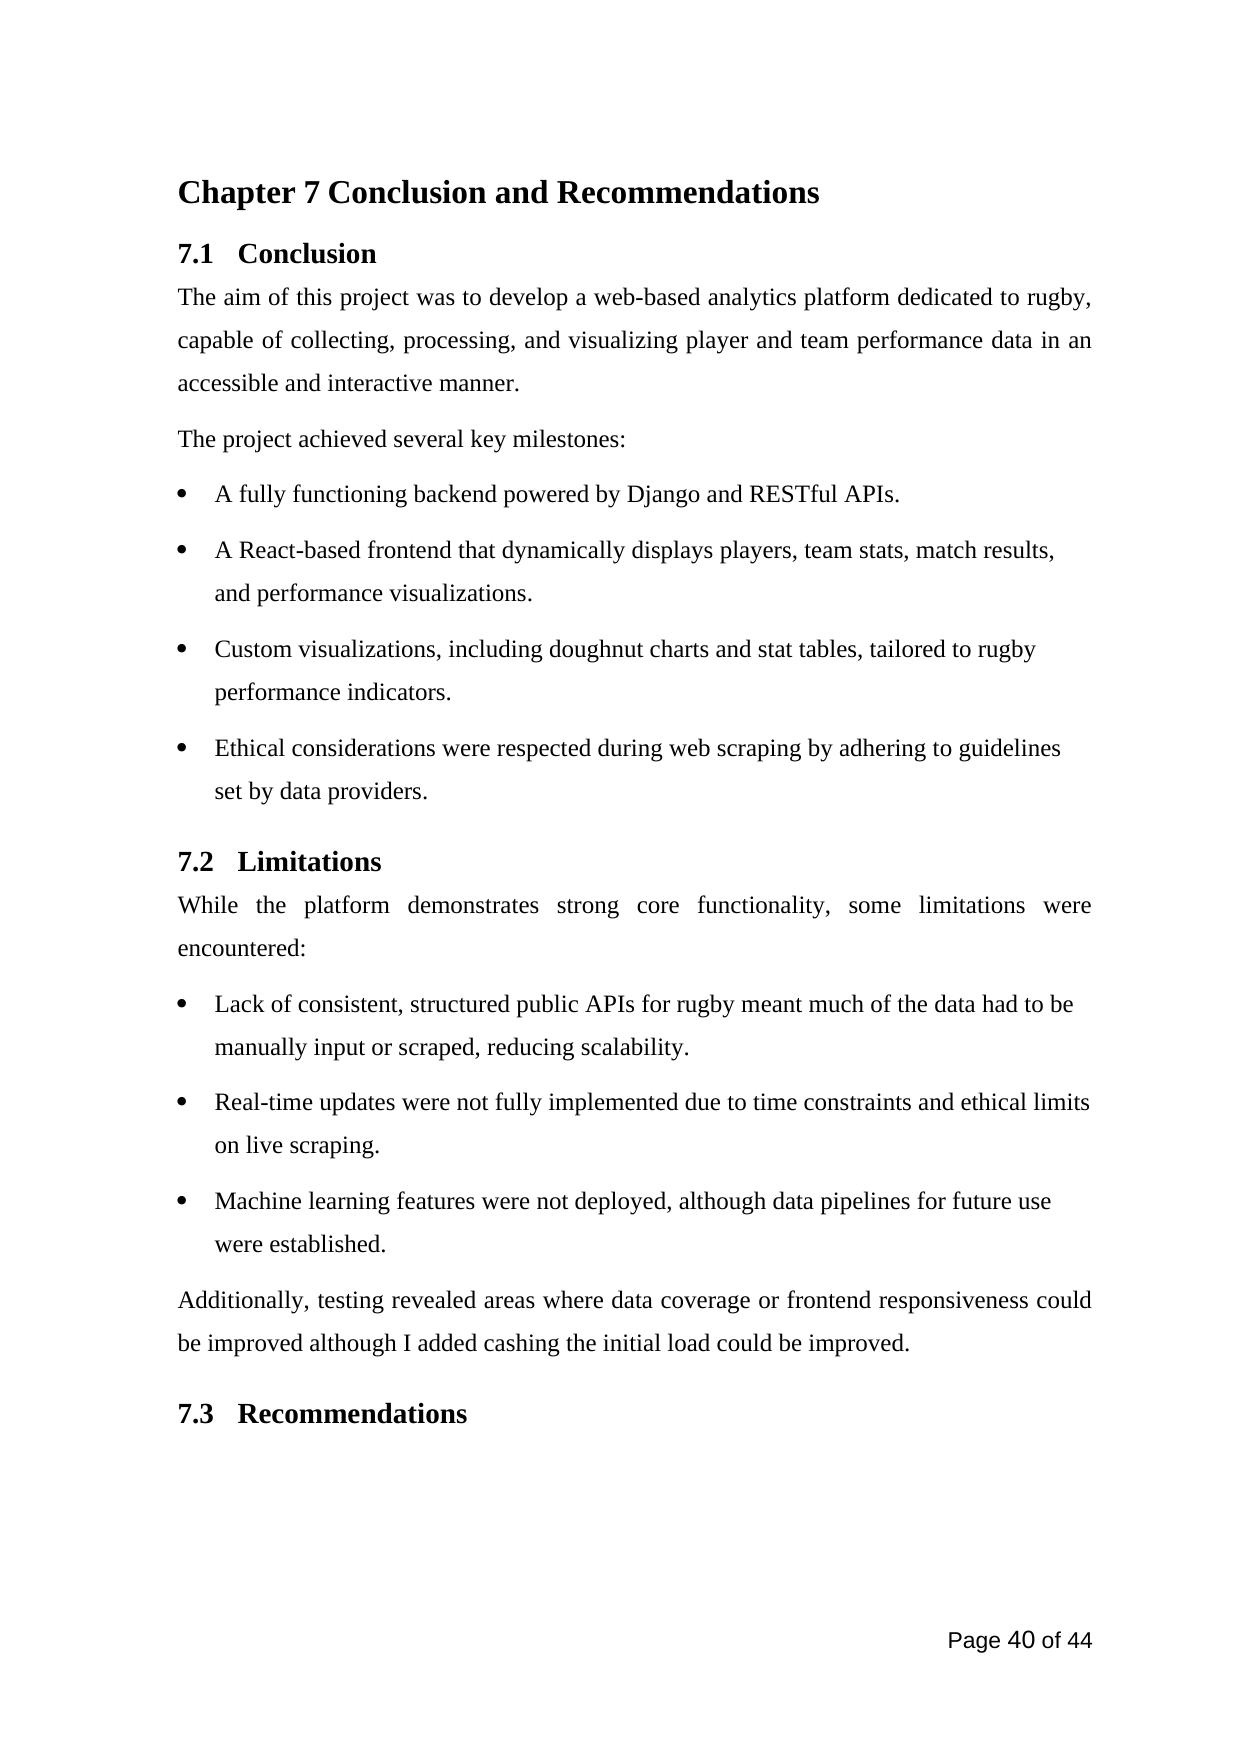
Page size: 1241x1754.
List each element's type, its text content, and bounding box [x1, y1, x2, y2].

subtitle Limitations [177, 844, 1092, 877]
text Machine learning features were not deployed, although data pipelines for future use were established. [177, 1186, 1092, 1258]
text The aim of this project was to develop a web-based analytics platform dedicated to rugby, capable of collecting, processing, and visualizing player and team performance data in an accessible and interactive manner. [177, 282, 1092, 397]
text Ethical considerations were respected during web scraping by adhering to guidelines set by data providers. [177, 733, 1092, 804]
text A React-based frontend that dynamically displays players, team stats, match results, and performance visualizations. [177, 535, 1092, 607]
text The project achieved several key milestones: [177, 424, 1092, 453]
text While the platform demonstrates strong core functionality, some limitations were encountered: [177, 890, 1092, 962]
text Custom visualizations, including doughnut charts and stat tables, tailored to rugby performance indicators. [177, 634, 1092, 706]
subtitle Conclusion [177, 236, 1092, 269]
subtitle Conclusion and Recommendations [177, 173, 1092, 211]
text Real-time updates were not fully implemented due to time constraints and ethical limits on live scraping. [177, 1087, 1092, 1159]
subtitle Recommendations [177, 1396, 1092, 1430]
text Additionally, testing revealed areas where data coverage or frontend responsiveness could be improved although I added cashing the initial load could be improved. [177, 1285, 1092, 1357]
text Lack of consistent, structured public APIs for rugby meant much of the data had to be manually input or scraped, reducing scalability. [177, 989, 1092, 1061]
text A fully functioning backend powered by Django and RESTful APIs. [177, 479, 1092, 508]
